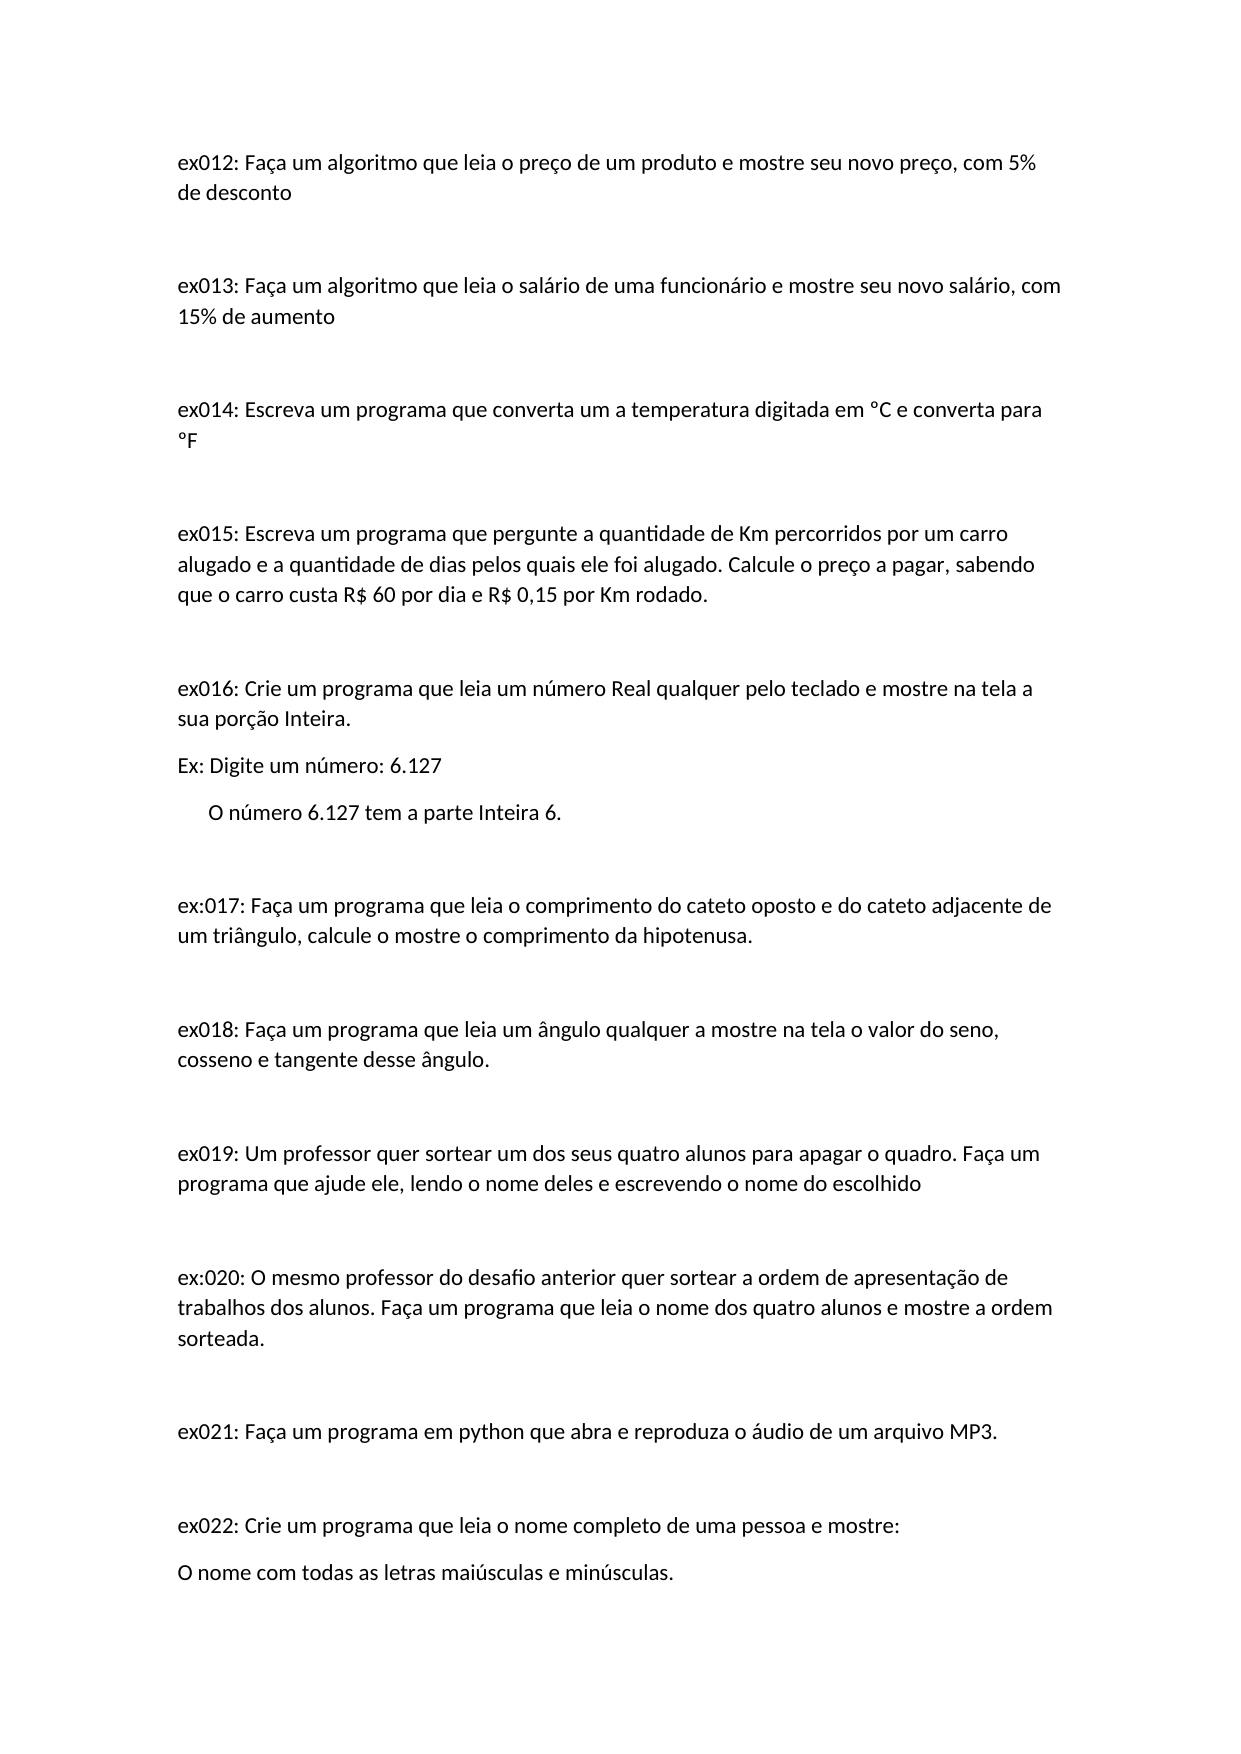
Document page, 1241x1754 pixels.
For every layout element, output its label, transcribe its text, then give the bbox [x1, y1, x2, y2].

text ex014: Escreva um programa que converta um a temperatura digitada em ºC e converta para ºF [177, 396, 1063, 454]
text Ex: Digite um número: 6.127 [177, 751, 1063, 779]
text ex013: Faça um algoritmo que leia o salário de uma funcionário e mostre seu novo salário, com 15% de aumento [177, 272, 1063, 330]
text ex018: Faça um programa que leia um ângulo qualquer a mostre na tela o valor do seno, cosseno e tangente desse ângulo. [177, 1015, 1063, 1073]
text ex019: Um professor quer sortear um dos seus quatro alunos para apagar o quadro. Faça um programa que ajude ele, lendo o nome deles e escrevendo o nome do escolhido [177, 1139, 1063, 1197]
text ex012: Faça um algoritmo que leia o preço de um produto e mostre seu novo preço, com 5% de desconto [177, 148, 1063, 206]
text O número 6.127 tem a parte Inteira 6. [177, 798, 1063, 826]
text ex022: Crie um programa que leia o nome completo de uma pessoa e mostre: [177, 1511, 1063, 1539]
text ex021: Faça um programa em python que abra e reproduza o áudio de um arquivo MP3. [177, 1417, 1063, 1445]
text ex:020: O mesmo professor do desafio anterior quer sortear a ordem de apresentação de trabalhos dos alunos. Faça um programa que leia o nome dos quatro alunos e mostre a ordem sorteada. [177, 1263, 1063, 1352]
text ex016: Crie um programa que leia um número Real qualquer pelo teclado e mostre na tela a sua porção Inteira. [177, 674, 1063, 732]
text ex015: Escreva um programa que pergunte a quantidade de Km percorridos por um carro alugado e a quantidade de dias pelos quais ele foi alugado. Calcule o preço a pagar, sabendo que o carro custa R$ 60 por dia e R$ 0,15 por Km rodado. [177, 519, 1063, 608]
text ex:017: Faça um programa que leia o comprimento do cateto oposto e do cateto adjacente de um triângulo, calcule o mostre o comprimento da hipotenusa. [177, 891, 1063, 949]
text O nome com todas as letras maiúsculas e minúsculas. [177, 1558, 1063, 1586]
